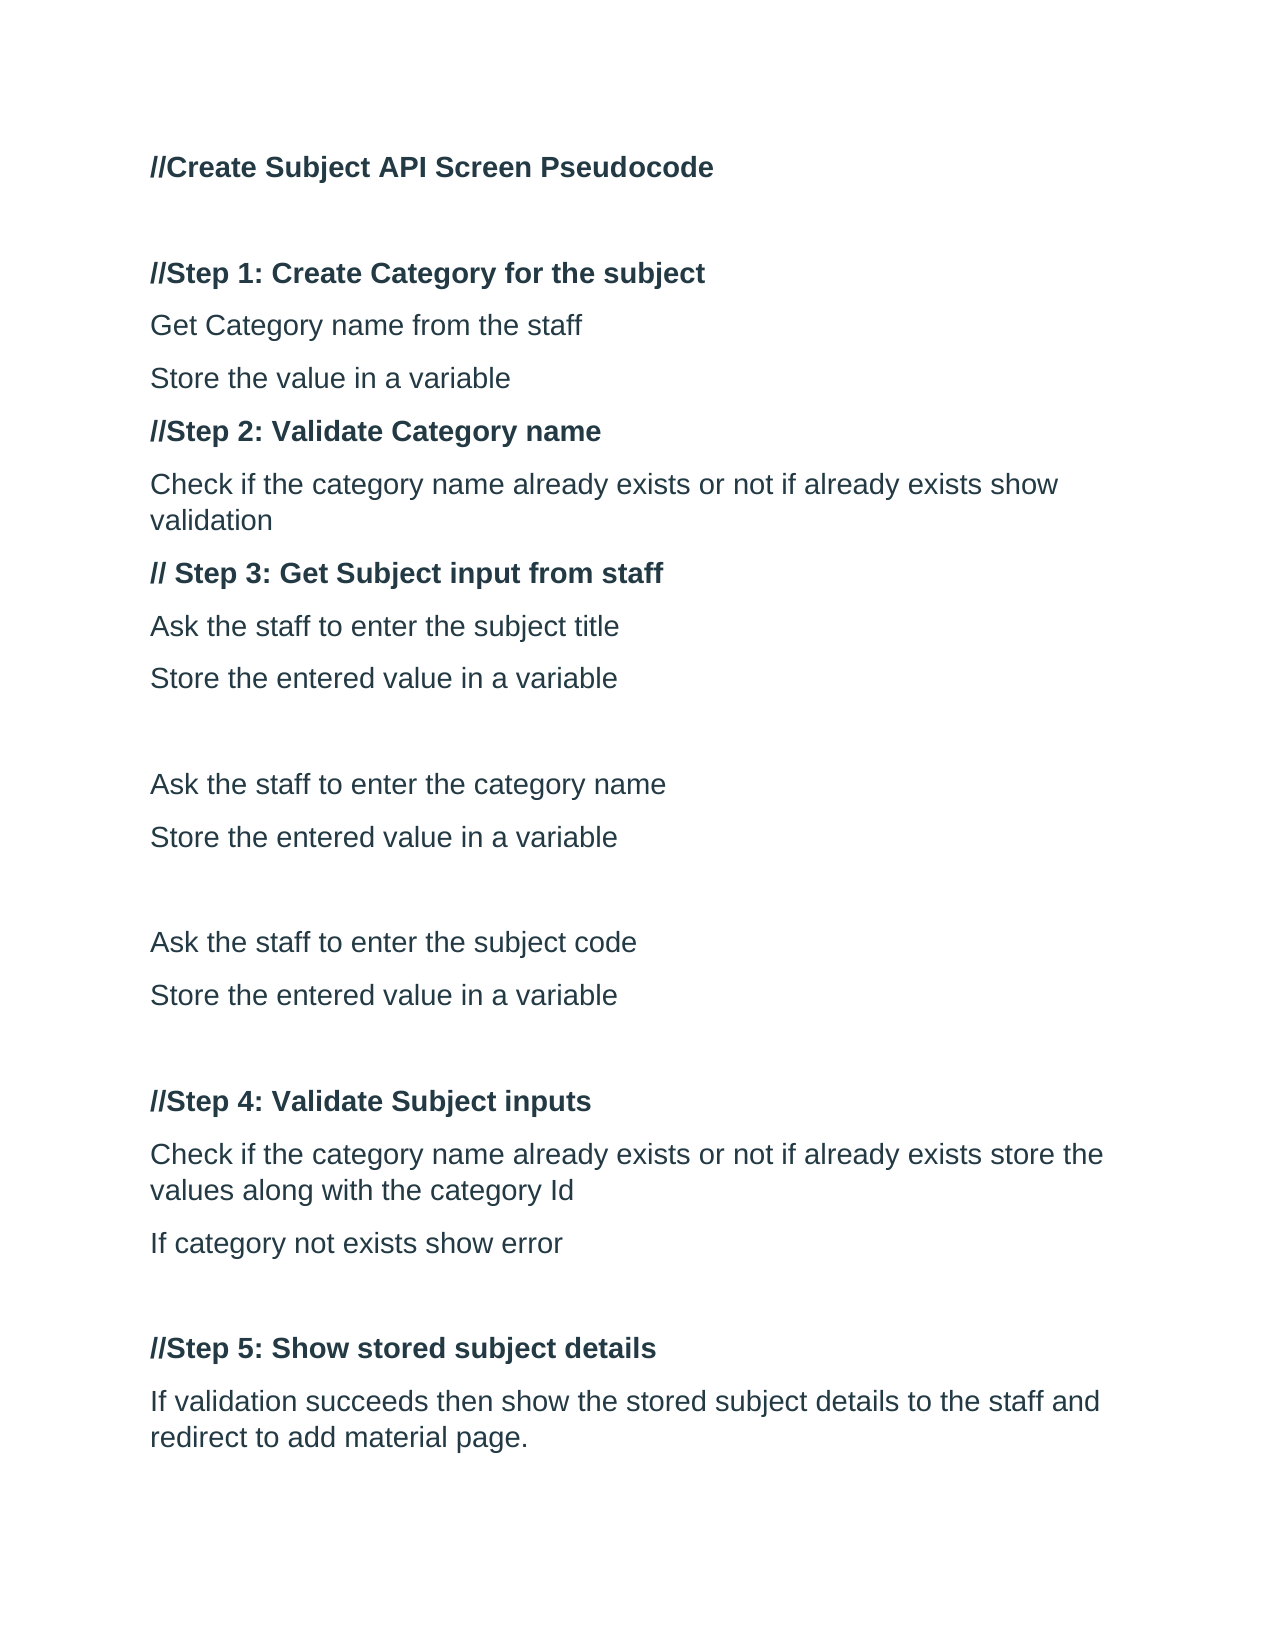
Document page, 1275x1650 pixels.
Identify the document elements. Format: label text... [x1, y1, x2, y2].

text //Step 4: Validate Subject inputs [150, 1084, 1125, 1117]
text //Step 2: Validate Category name [150, 414, 1125, 448]
text Ask the staff to enter the subject title [150, 609, 1125, 642]
text Check if the category name already exists or not if already exists store the values along with the category Id [150, 1137, 1125, 1206]
text //Step 5: Show stored subject details [150, 1331, 1125, 1365]
text If category not exists show error [150, 1226, 1125, 1259]
text Ask the staff to enter the subject code [150, 926, 1125, 959]
text Store the entered value in a variable [150, 978, 1125, 1012]
text If validation succeeds then show the stored subject details to the staff and redirect to add material page. [150, 1384, 1125, 1454]
text Store the entered value in a variable [150, 661, 1125, 695]
text // Step 3: Get Subject input from staff [150, 556, 1125, 589]
text //Step 1: Create Category for the subject [150, 256, 1125, 289]
text Ask the staff to enter the category name [150, 767, 1125, 801]
text Check if the category name already exists or not if already exists show validation [150, 467, 1125, 537]
text Store the value in a variable [150, 361, 1125, 395]
text Get Category name from the staff [150, 308, 1125, 342]
text //Create Subject API Screen Pseudocode [150, 150, 1125, 183]
text Store the entered value in a variable [150, 820, 1125, 853]
